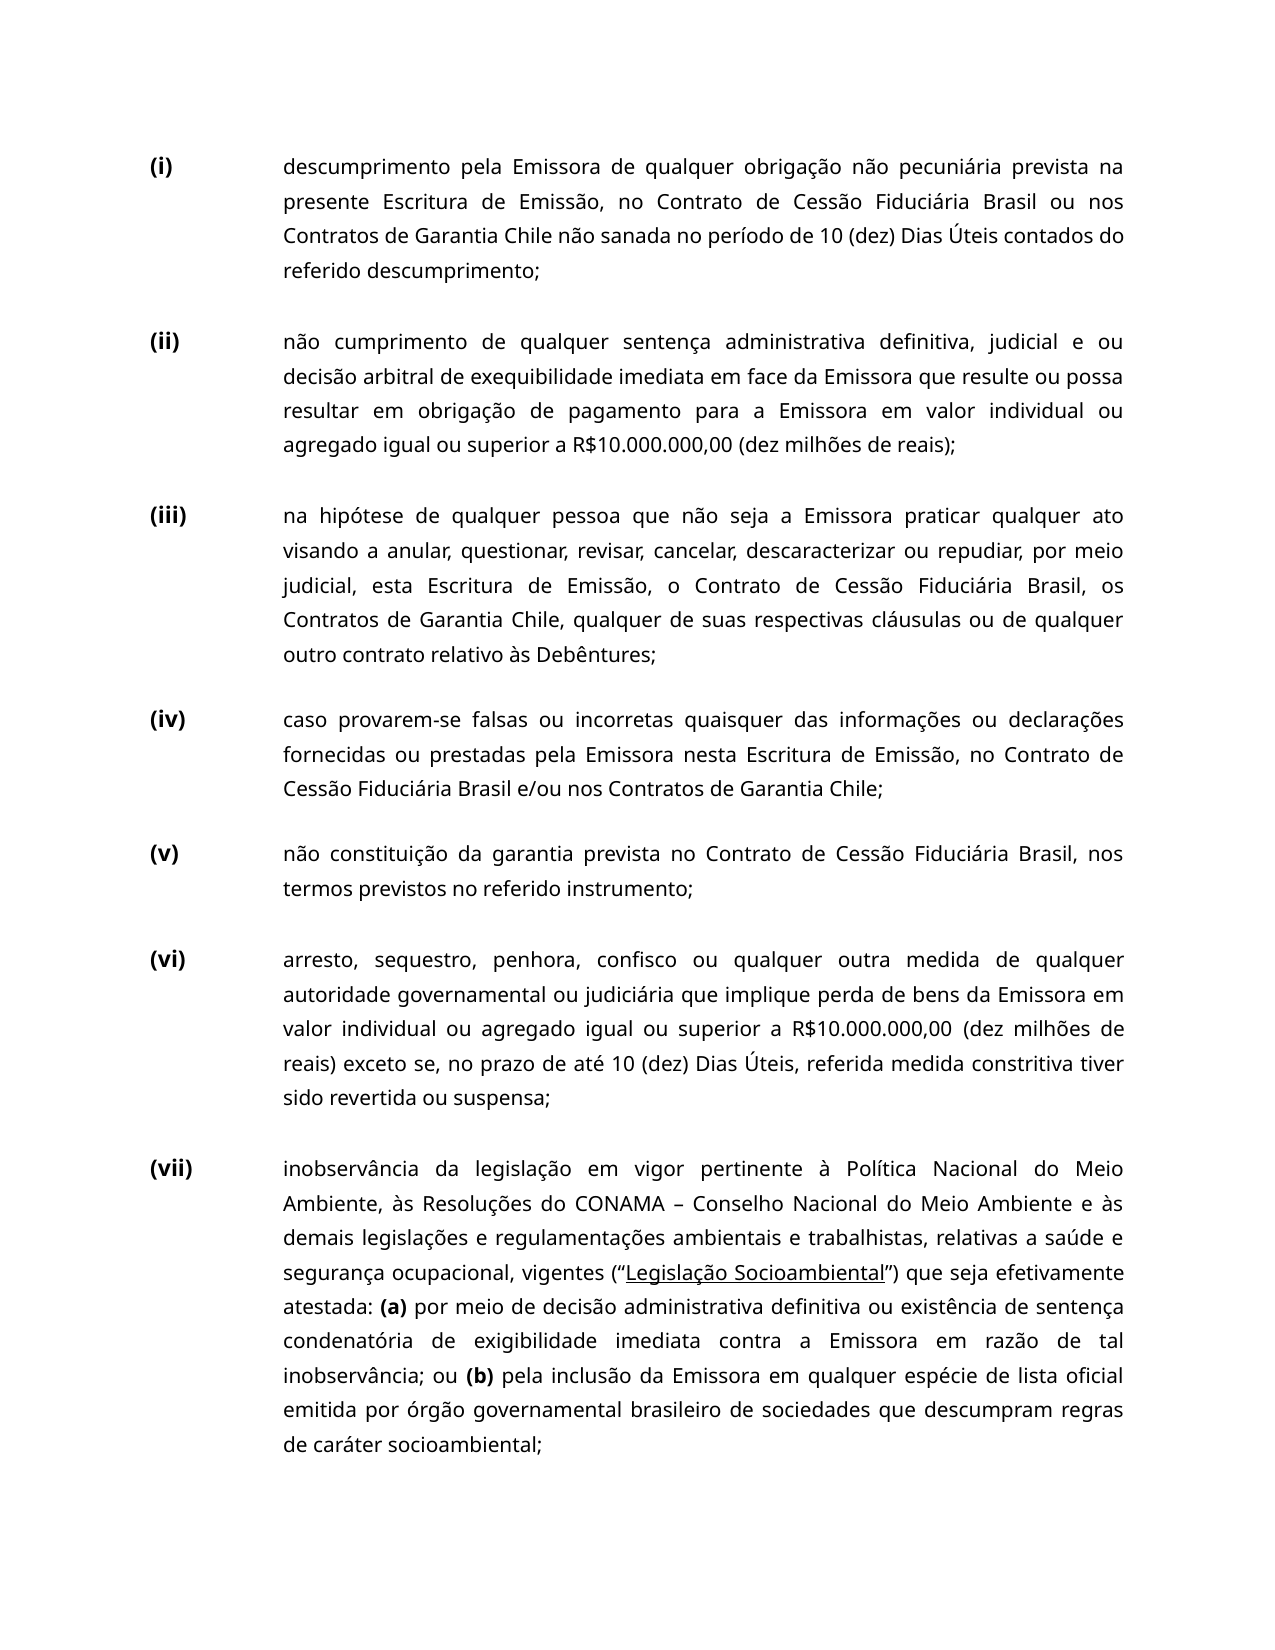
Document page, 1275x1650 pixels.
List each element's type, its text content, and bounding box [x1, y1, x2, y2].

text caso provarem-se falsas ou incorretas quaisquer das informações ou declarações fornecidas ou prestadas pela Emissora nesta Escritura de Emissão, no Contrato de Cessão Fiduciária Brasil e/ou nos Contratos de Garantia Chile; [150, 702, 1125, 802]
text não cumprimento de qualquer sentença administrativa definitiva, judicial e ou decisão arbitral de exequibilidade imediata em face da Emissora que resulte ou possa resultar em obrigação de pagamento para a Emissora em valor individual ou agregado igual ou superior a R$10.000.000,00 (dez milhões de reais); [150, 325, 1125, 459]
text arresto, sequestro, penhora, confisco ou qualquer outra medida de qualquer autoridade governamental ou judiciária que implique perda de bens da Emissora em valor individual ou agregado igual ou superior a R$10.000.000,00 (dez milhões de reais) exceto se, no prazo de até 10 (dez) Dias Úteis, referida medida constritiva tiver sido revertida ou suspensa; [150, 943, 1125, 1112]
list descumprimento pela Emissora de qualquer obrigação não pecuniária prevista na presente Escritura de Emissão, no Contrato de Cessão Fiduciária Brasil ou nos Contratos de Garantia Chile não sanada no período de 10 (dez) Dias Úteis contados do referido descumprimento; [150, 150, 1125, 284]
text não constituição da garantia prevista no Contrato de Cessão Fiduciária Brasil, nos termos previstos no referido instrumento; [150, 837, 1125, 902]
text na hipótese de qualquer pessoa que não seja a Emissora praticar qualquer ato visando a anular, questionar, revisar, cancelar, descaracterizar ou repudiar, por meio judicial, esta Escritura de Emissão, o Contrato de Cessão Fiduciária Brasil, os Contratos de Garantia Chile, qualquer de suas respectivas cláusulas ou de qualquer outro contrato relativo às Debêntures; [150, 499, 1125, 668]
text inobservância da legislação em vigor pertinente à Política Nacional do Meio Ambiente, às Resoluções do CONAMA – Conselho Nacional do Meio Ambiente e às demais legislações e regulamentações ambientais e trabalhistas, relativas a saúde e segurança ocupacional, vigentes (“Legislação Socioambiental”) que seja efetivamente atestada: (a) por meio de decisão administrativa definitiva ou existência de sentença condenatória de exigibilidade imediata contra a Emissora em razão de tal inobservância; ou (b) pela inclusão da Emissora em qualquer espécie de lista oficial emitida por órgão governamental brasileiro de sociedades que descumpram regras de caráter socioambiental; [150, 1152, 1125, 1458]
